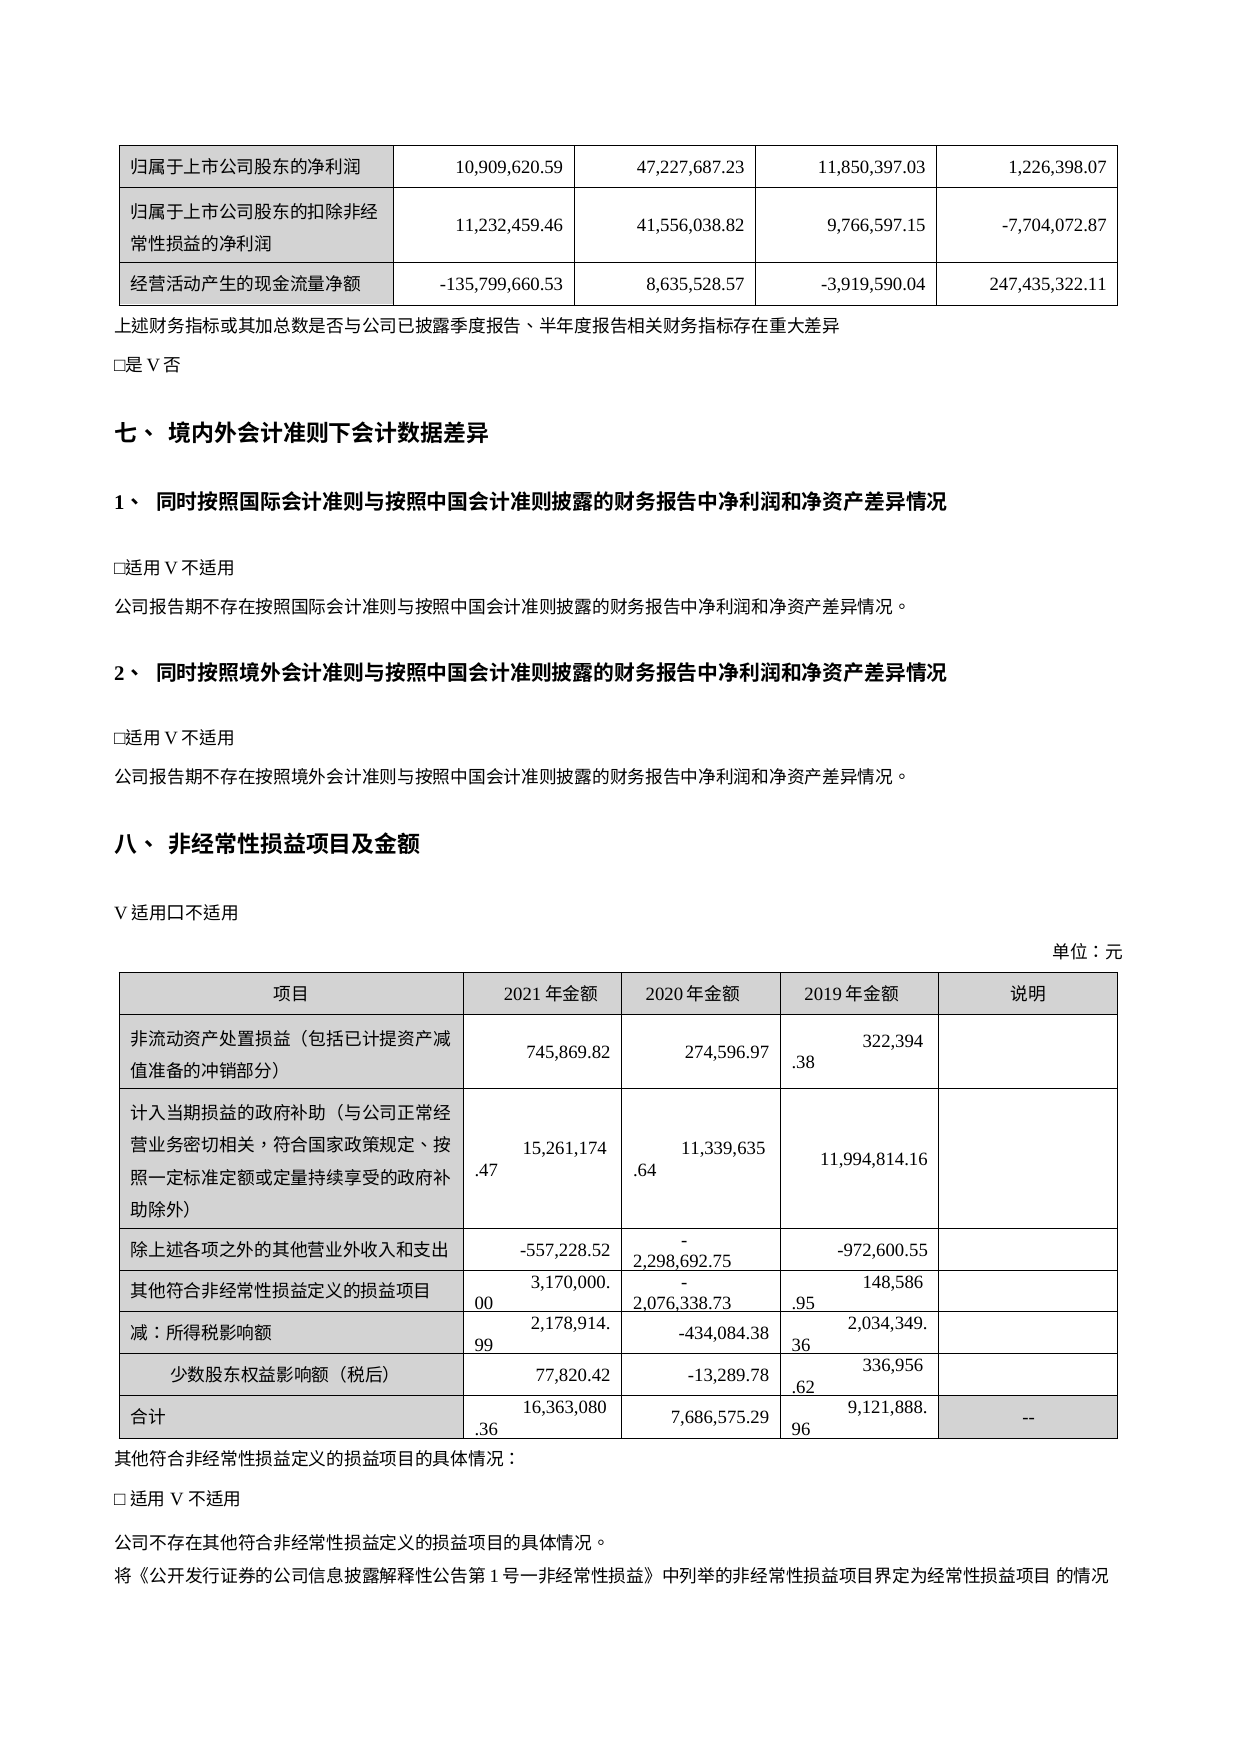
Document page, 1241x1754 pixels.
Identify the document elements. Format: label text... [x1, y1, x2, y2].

table_cell 16,363,080.36 [464, 1396, 621, 1438]
text 其他符合非经常性损益定义的损益项目的具体情况： [114, 1439, 1123, 1472]
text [114, 1556, 1123, 1589]
table_cell 247,435,322.11 [937, 263, 1117, 304]
table_header 47,227,687.23 [575, 146, 755, 187]
table_header 10,909,620.59 [394, 146, 574, 187]
table_header 项目 [120, 973, 463, 1014]
table_cell -2,076,338.73 [622, 1271, 780, 1311]
table_cell 148,586.95 [781, 1271, 938, 1311]
text 公司报告期不存在按照境外会计准则与按照中国会计准则披露的财务报告中净利润和净资产差异情况。 [114, 764, 1123, 789]
text 公司不存在其他符合非经常性损益定义的损益项目的具体情况。 [114, 1523, 1123, 1556]
table_cell -7,704,072.87 [937, 188, 1117, 262]
table_cell 2,178,914.99 [464, 1312, 621, 1353]
table_cell -972,600.55 [781, 1229, 938, 1270]
table_cell -434,084.38 [622, 1312, 780, 1353]
table_cell 11,339,635.64 [622, 1089, 780, 1228]
table_cell 15,261,174.47 [464, 1089, 621, 1228]
table_cell 少数股东权益影响额（税后） [120, 1354, 463, 1395]
table_cell 322,394.38 [781, 1015, 938, 1088]
subtitle 2、 同时按照境外会计准则与按照中国会计准则披露的财务报告中净利润和净资产差异情况 [114, 658, 1123, 686]
table_cell 7,686,575.29 [622, 1396, 780, 1438]
table_cell -135,799,660.53 [394, 263, 574, 304]
table_cell -2,298,692.75 [622, 1229, 780, 1270]
subtitle 八、 非经常性损益项目及金额 [114, 828, 1123, 859]
text □是V否 [114, 353, 1123, 377]
table_cell 除上述各项之外的其他营业外收入和支出 [120, 1229, 463, 1270]
table_header 2021年金额 [464, 973, 621, 1014]
text 公司报告期不存在按照国际会计准则与按照中国会计准则披露的财务报告中净利润和净资产差异情况。 [114, 594, 1123, 618]
table_cell 非流动资产处置损益（包括已计提资产减 值准备的冲销部分） [120, 1015, 463, 1088]
table_cell 3,170,000.00 [464, 1271, 621, 1311]
text □适用V不适用 [114, 555, 1123, 579]
table_cell -557,228.52 [464, 1229, 621, 1270]
table_cell 8,635,528.57 [575, 263, 755, 304]
table_cell -13,289.78 [622, 1354, 780, 1395]
table_cell [939, 1015, 1117, 1088]
table_cell 归属于上市公司股东的扣除非经 常性损益的净利润 [120, 188, 393, 262]
table_cell 41,556,038.82 [575, 188, 755, 262]
table_cell [939, 1354, 1117, 1395]
table_cell 11,232,459.46 [394, 188, 574, 262]
table_header 1,226,398.07 [937, 146, 1117, 187]
table_cell 745,869.82 [464, 1015, 621, 1088]
text □ 适用 V 不适用 [114, 1487, 1123, 1511]
table_cell -3,919,590.04 [756, 263, 936, 304]
subtitle 七、 境内外会计准则下会计数据差异 [114, 416, 1123, 448]
table_cell -- [939, 1396, 1117, 1438]
table_header 归属于上市公司股东的净利润 [120, 146, 393, 187]
text □适用V不适用 [114, 726, 1123, 750]
table_cell 9,766,597.15 [756, 188, 936, 262]
table_header 11,850,397.03 [756, 146, 936, 187]
table_cell 336,956.62 [781, 1354, 938, 1395]
subtitle 1、 同时按照国际会计准则与按照中国会计准则披露的财务报告中净利润和净资产差异情况 [114, 487, 1123, 516]
table_cell [939, 1229, 1117, 1270]
table_cell 11,994,814.16 [781, 1089, 938, 1228]
table_cell 2,034,349.36 [781, 1312, 938, 1353]
table_header 2019年金额 [781, 973, 938, 1014]
table_cell 经营活动产生的现金流量净额 [120, 263, 393, 304]
table_cell 其他符合非经常性损益定义的损益项目 [120, 1271, 463, 1311]
table_cell [939, 1089, 1117, 1228]
table_header 说明 [939, 973, 1117, 1014]
table_cell 减：所得税影响额 [120, 1312, 463, 1353]
text 单位：元 [114, 939, 1123, 963]
table_cell 77,820.42 [464, 1354, 621, 1395]
table_cell [939, 1312, 1117, 1353]
table_cell 9,121,888.96 [781, 1396, 938, 1438]
table_cell 计入当期损益的政府补助（与公司正常经 营业务密切相关，符合国家政策规定、按 照一定标准定额或定量持续享受的政府补 助除外） [120, 1089, 463, 1228]
table_cell 274,596.97 [622, 1015, 780, 1088]
text 上述财务指标或其加总数是否与公司已披露季度报告、半年度报告相关财务指标存在重大差异 [114, 314, 1123, 338]
table_header 2020年金额 [622, 973, 780, 1014]
text V适用口不适用 [114, 899, 1123, 925]
table_cell 合计 [120, 1396, 463, 1438]
table_cell [939, 1271, 1117, 1311]
